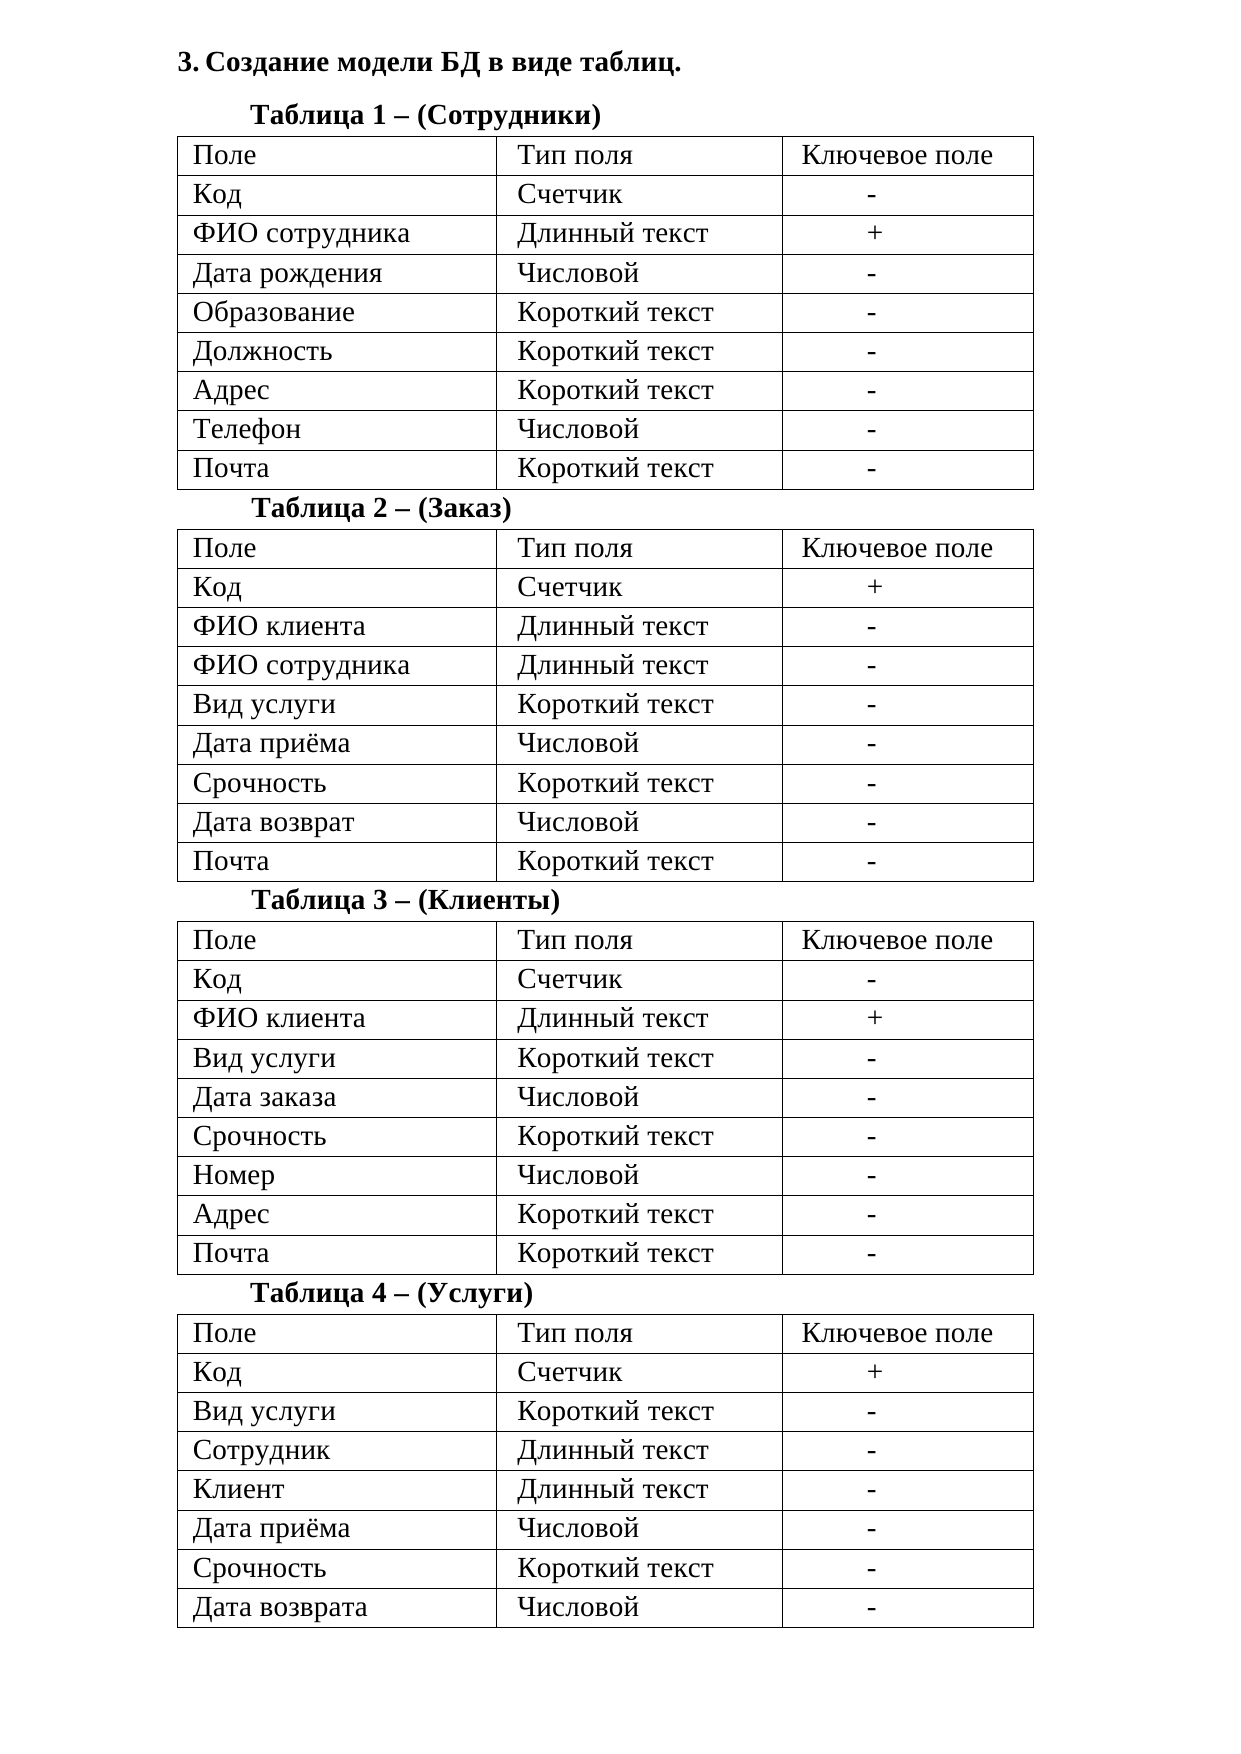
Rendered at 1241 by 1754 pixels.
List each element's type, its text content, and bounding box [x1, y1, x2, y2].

table_cell Числовой [497, 726, 782, 764]
table_cell Образование [178, 294, 496, 332]
table_cell Короткий текст [497, 451, 782, 489]
table_cell Номер [178, 1157, 496, 1195]
table_cell Код [178, 569, 496, 607]
table_cell Короткий текст [497, 686, 782, 724]
table_cell - [783, 608, 1033, 646]
table_cell - [783, 451, 1033, 489]
table_cell - [783, 255, 1033, 293]
table_cell - [783, 294, 1033, 332]
table_header Тип поля [497, 137, 782, 175]
table_cell Числовой [497, 1079, 782, 1117]
table_cell Почта [178, 843, 496, 881]
table_cell Срочность [178, 1550, 496, 1588]
table_cell - [783, 1196, 1033, 1234]
table_cell Адрес [178, 372, 496, 410]
table_header Тип поля [497, 1315, 782, 1353]
table_cell Числовой [497, 411, 782, 449]
table_cell - [783, 1589, 1033, 1627]
table_cell Вид услуги [178, 1040, 496, 1078]
table_cell Телефон [178, 411, 496, 449]
table_header Ключевое поле [783, 922, 1033, 960]
table_cell + [783, 569, 1033, 607]
table_cell Длинный текст [497, 608, 782, 646]
table_header Тип поля [497, 530, 782, 568]
table_cell ФИО клиента [178, 1001, 496, 1039]
table_cell Клиент [178, 1471, 496, 1509]
table_cell Код [178, 176, 496, 214]
table_cell Короткий текст [497, 765, 782, 803]
text Таблица 3 – (Клиенты) [251, 882, 1143, 916]
table_cell Числовой [497, 1589, 782, 1627]
table_header Тип поля [497, 922, 782, 960]
table_cell - [783, 961, 1033, 999]
table_cell Дата рождения [178, 255, 496, 293]
table_cell Код [178, 961, 496, 999]
text Таблица 1 – (Сотрудники) [177, 97, 1143, 131]
table_cell Числовой [497, 1511, 782, 1549]
table_header Ключевое поле [783, 137, 1033, 175]
table_cell Короткий текст [497, 1040, 782, 1078]
table_cell Дата приёма [178, 1511, 496, 1549]
table_cell Числовой [497, 255, 782, 293]
table_header Поле [178, 922, 496, 960]
table_cell - [783, 686, 1033, 724]
table_cell Длинный текст [497, 1471, 782, 1509]
table_cell - [783, 843, 1033, 881]
table_cell Вид услуги [178, 1393, 496, 1431]
table_cell Короткий текст [497, 333, 782, 371]
table_cell Длинный текст [497, 216, 782, 254]
table_cell Короткий текст [497, 1118, 782, 1156]
table_cell - [783, 372, 1033, 410]
table_cell Короткий текст [497, 1196, 782, 1234]
table_cell - [783, 726, 1033, 764]
table_cell Адрес [178, 1196, 496, 1234]
table_cell Срочность [178, 765, 496, 803]
table_cell - [783, 1157, 1033, 1195]
table_cell Короткий текст [497, 294, 782, 332]
table_cell - [783, 1118, 1033, 1156]
table_cell - [783, 765, 1033, 803]
table_cell - [783, 1471, 1033, 1509]
table_cell Короткий текст [497, 843, 782, 881]
table_cell Срочность [178, 1118, 496, 1156]
table_cell - [783, 411, 1033, 449]
table_cell Дата заказа [178, 1079, 496, 1117]
table_cell + [783, 1354, 1033, 1392]
table_cell Длинный текст [497, 647, 782, 685]
table_cell - [783, 1079, 1033, 1117]
table_header Поле [178, 1315, 496, 1353]
table_cell + [783, 1001, 1033, 1039]
table_cell Почта [178, 1236, 496, 1274]
table_cell Вид услуги [178, 686, 496, 724]
table_cell Длинный текст [497, 1001, 782, 1039]
table_cell Почта [178, 451, 496, 489]
table_cell Короткий текст [497, 1236, 782, 1274]
text Таблица 4 – (Услуги) [177, 1275, 1143, 1308]
table_cell Сотрудник [178, 1432, 496, 1470]
table_header Ключевое поле [783, 530, 1033, 568]
table_cell Числовой [497, 804, 782, 842]
table_cell Счетчик [497, 1354, 782, 1392]
table_cell - [783, 1432, 1033, 1470]
table_cell - [783, 1511, 1033, 1549]
table_cell - [783, 647, 1033, 685]
table_cell - [783, 176, 1033, 214]
table_header Поле [178, 137, 496, 175]
table_cell - [783, 1040, 1033, 1078]
table_cell Счетчик [497, 176, 782, 214]
table_cell Короткий текст [497, 1550, 782, 1588]
table_cell ФИО сотрудника [178, 216, 496, 254]
table_cell Должность [178, 333, 496, 371]
table_cell Дата приёма [178, 726, 496, 764]
table_cell - [783, 804, 1033, 842]
table_cell - [783, 1550, 1033, 1588]
table_cell + [783, 216, 1033, 254]
table_header Ключевое поле [783, 1315, 1033, 1353]
table_header Поле [178, 530, 496, 568]
table_cell - [783, 1393, 1033, 1431]
table_cell Короткий текст [497, 372, 782, 410]
table_cell ФИО клиента [178, 608, 496, 646]
table_cell Дата возврата [178, 1589, 496, 1627]
table_cell Короткий текст [497, 1393, 782, 1431]
table_cell Код [178, 1354, 496, 1392]
text Таблица 2 – (Заказ) [177, 490, 1143, 523]
table_cell ФИО сотрудника [178, 647, 496, 685]
table_cell Счетчик [497, 961, 782, 999]
table_cell Длинный текст [497, 1432, 782, 1470]
text 3. Создание модели БД в виде таблиц. [177, 44, 1152, 78]
table_cell - [783, 1236, 1033, 1274]
table_cell Дата возврат [178, 804, 496, 842]
table_cell - [783, 333, 1033, 371]
table_cell Счетчик [497, 569, 782, 607]
table_cell Числовой [497, 1157, 782, 1195]
